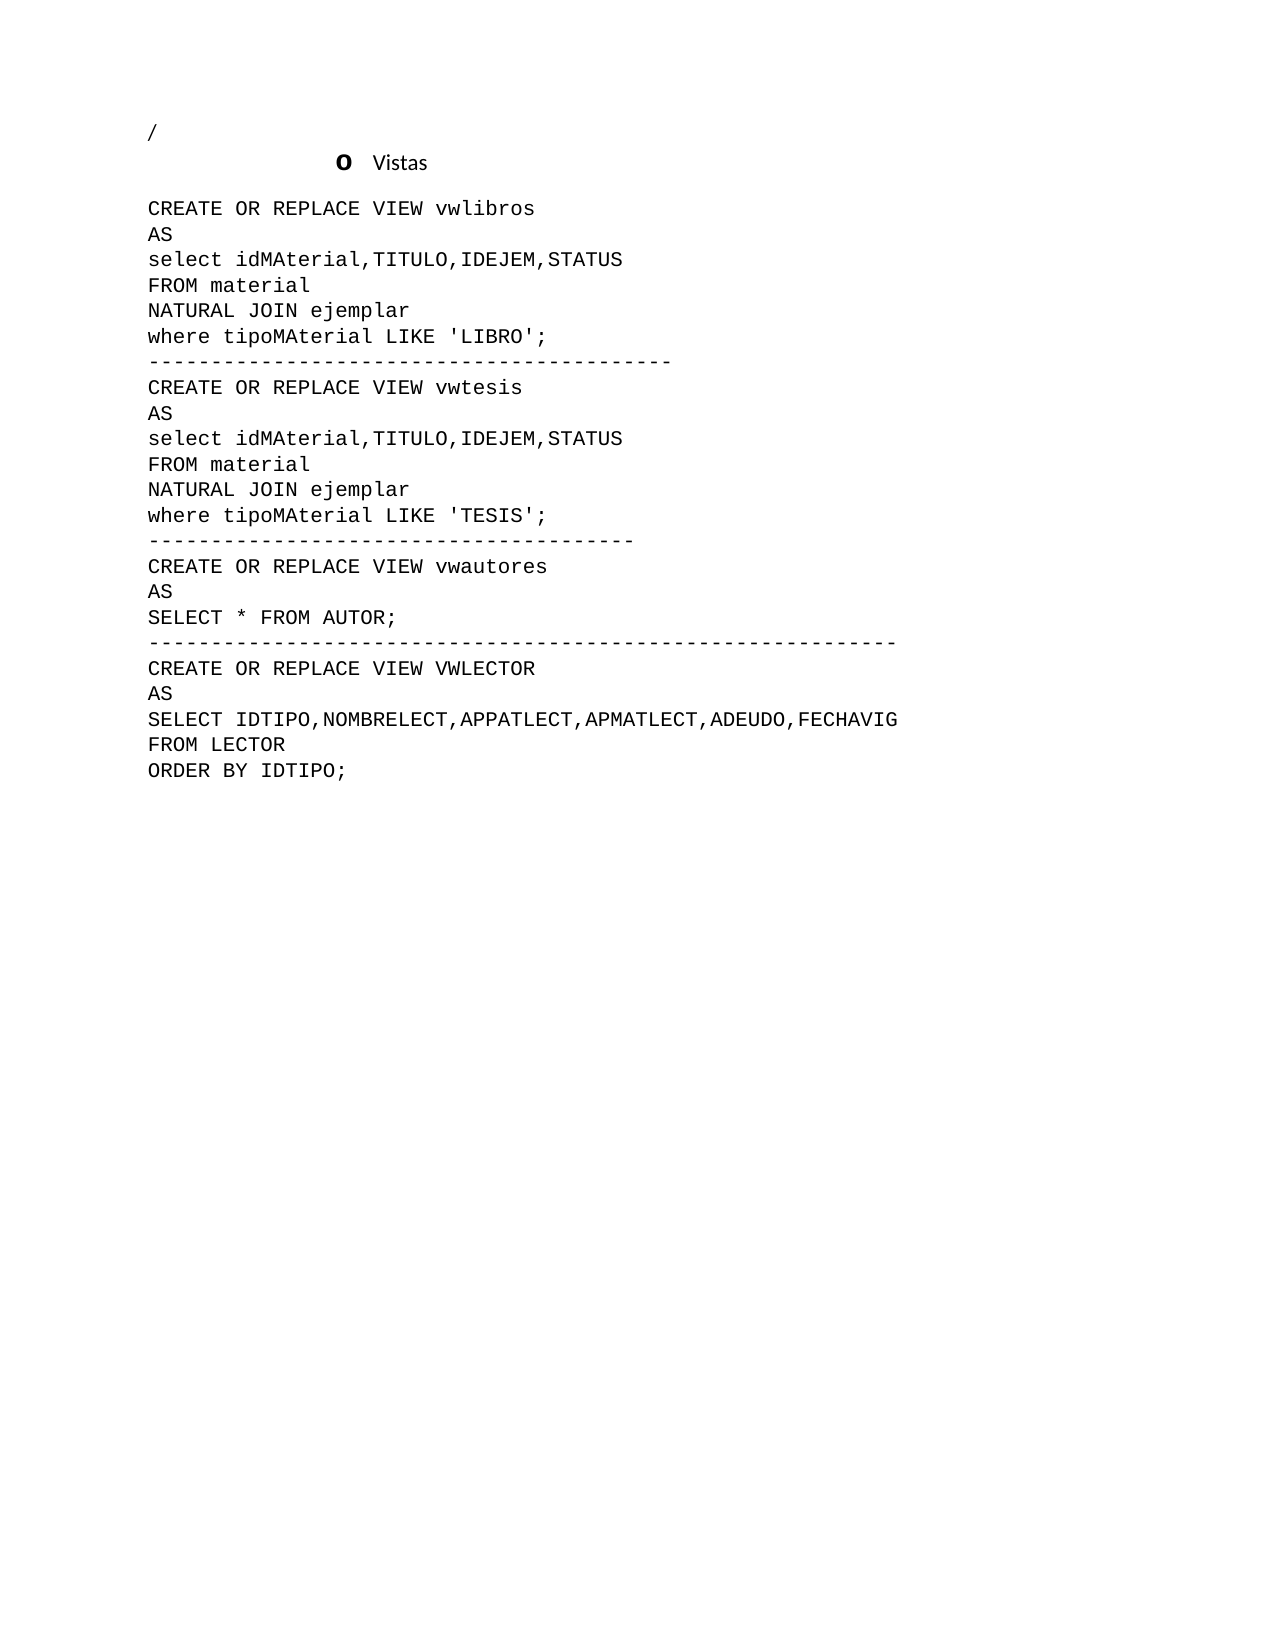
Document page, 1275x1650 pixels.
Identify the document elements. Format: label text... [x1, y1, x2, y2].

text CREATE OR REPLACE VIEW vwautores [148, 556, 1127, 579]
text AS [148, 224, 1127, 248]
text AS [148, 683, 1127, 707]
text NATURAL JOIN ejemplar [148, 301, 1127, 324]
text SELECT IDTIPO,NOMBRELECT,APPATLECT,APMATLECT,ADEUDO,FECHAVIG [148, 709, 1127, 732]
text SELECT * FROM AUTOR; [148, 607, 1127, 630]
text CREATE OR REPLACE VIEW VWLECTOR [148, 658, 1127, 681]
text AS [148, 581, 1127, 605]
text FROM material [148, 275, 1127, 299]
text AS [148, 403, 1127, 426]
text FROM LECTOR [148, 734, 1127, 758]
text where tipoMAterial LIKE 'TESIS'; [148, 505, 1127, 528]
text --------------------------------------- [148, 530, 1127, 554]
text select idMAterial,TITULO,IDEJEM,STATUS [148, 428, 1127, 452]
text ------------------------------------------------------------ [148, 632, 1127, 656]
text where tipoMAterial LIKE 'LIBRO'; [148, 326, 1127, 350]
text ------------------------------------------ [148, 352, 1127, 375]
text CREATE OR REPLACE VIEW vwlibros [148, 198, 1127, 222]
text NATURAL JOIN ejemplar [148, 479, 1127, 503]
text FROM material [148, 454, 1127, 477]
text ORDER BY IDTIPO; [148, 760, 1127, 783]
text select idMAterial,TITULO,IDEJEM,STATUS [148, 249, 1127, 273]
text CREATE OR REPLACE VIEW vwtesis [148, 377, 1127, 401]
